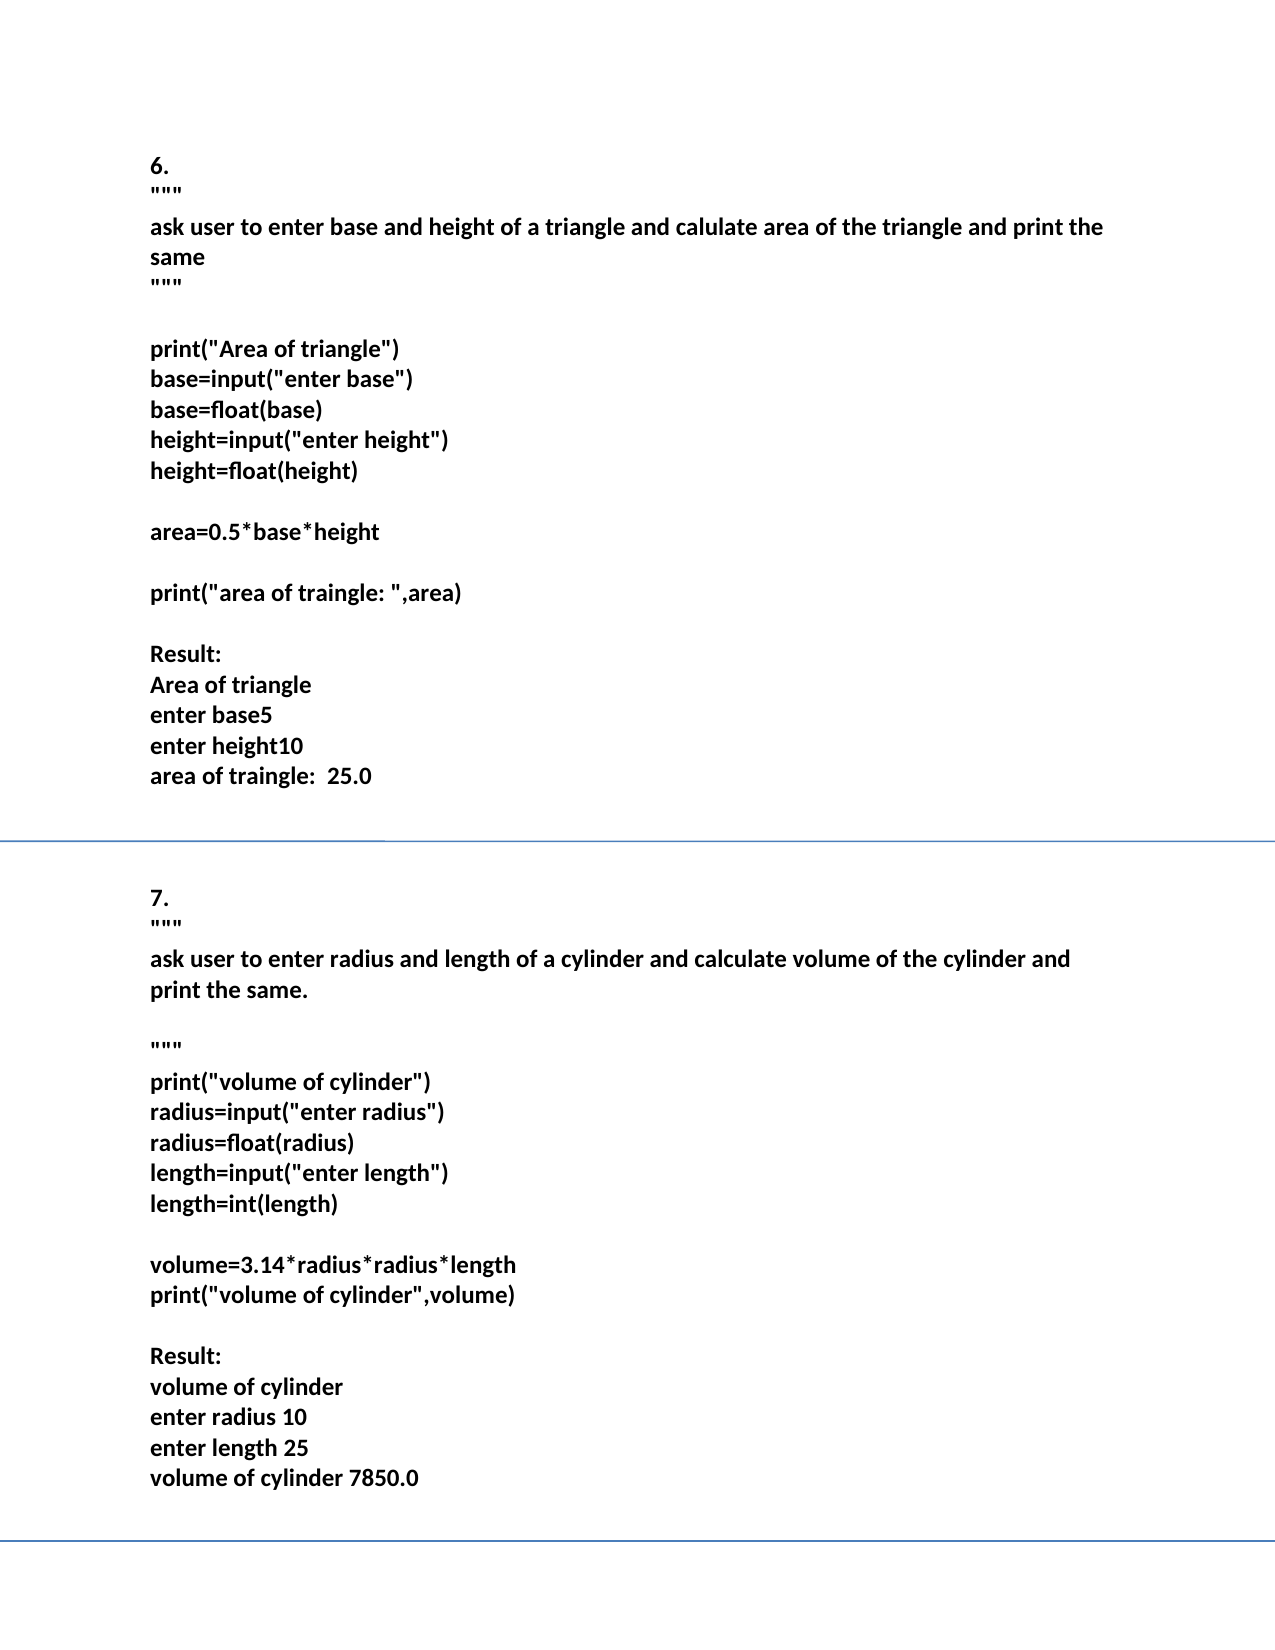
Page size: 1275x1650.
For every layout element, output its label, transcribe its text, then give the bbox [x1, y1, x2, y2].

text volume of cylinder 7850.0 [150, 1462, 1125, 1493]
text enter height10 [150, 730, 1125, 760]
text radius=float(radius) [150, 1127, 1125, 1157]
text print("volume of cylinder") [150, 1066, 1125, 1096]
text ask user to enter radius and length of a cylinder and calculate volume of the cylinder and print the same. [150, 943, 1125, 1004]
text enter length 25 [150, 1432, 1125, 1462]
text length=input("enter length") [150, 1157, 1125, 1188]
text """ [150, 913, 1125, 943]
text volume of cylinder [150, 1371, 1125, 1401]
text area of traingle: 25.0 [150, 760, 1125, 791]
text height=input("enter height") [150, 425, 1125, 455]
text enter radius 10 [150, 1401, 1125, 1432]
text """ [150, 272, 1125, 303]
text height=float(height) [150, 455, 1125, 486]
text print("volume of cylinder",volume) [150, 1279, 1125, 1310]
text volume=3.14*radius*radius*length [150, 1249, 1125, 1279]
text area=0.5*base*height [150, 516, 1125, 547]
text base=input("enter base") [150, 364, 1125, 394]
text Area of triangle [150, 669, 1125, 699]
text """ [150, 1035, 1125, 1066]
text 6. [150, 150, 1125, 181]
text radius=input("enter radius") [150, 1096, 1125, 1127]
text ask user to enter base and height of a triangle and calulate area of the triangle and print the same [150, 211, 1125, 272]
text print("area of traingle: ",area) [150, 577, 1125, 608]
text base=float(base) [150, 394, 1125, 425]
text Result: [150, 1340, 1125, 1371]
text Result: [150, 638, 1125, 669]
text length=int(length) [150, 1188, 1125, 1218]
text print("Area of triangle") [150, 333, 1125, 364]
text enter base5 [150, 699, 1125, 730]
text """ [150, 181, 1125, 211]
text 7. [150, 882, 1125, 913]
